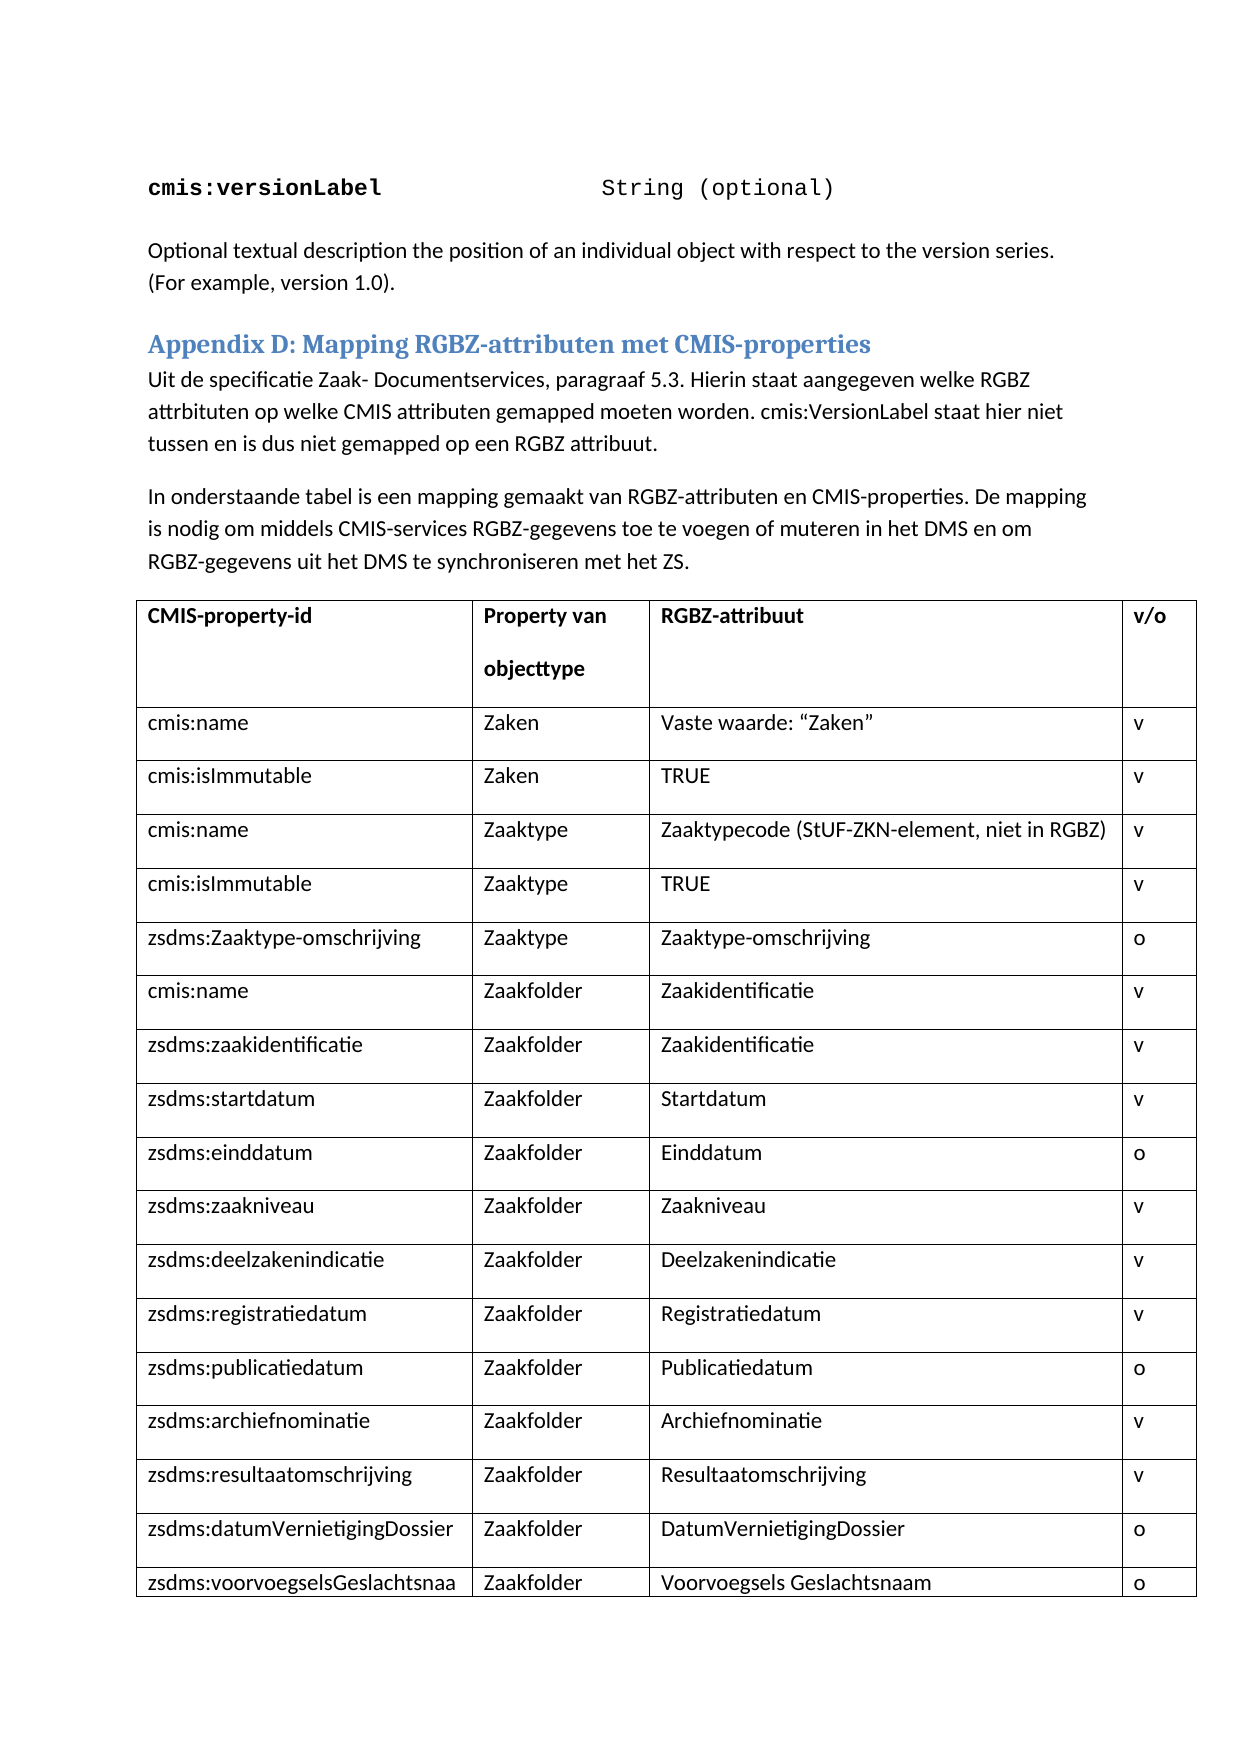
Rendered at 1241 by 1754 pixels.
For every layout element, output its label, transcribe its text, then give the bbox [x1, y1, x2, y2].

table_cell v [1123, 1245, 1196, 1298]
table_cell TRUE [650, 869, 1122, 922]
table_cell Zaakfolder [473, 1138, 649, 1190]
table_cell zsdms:registratiedatum [137, 1299, 472, 1352]
table_cell v [1123, 1191, 1196, 1244]
table_cell v [1123, 1084, 1196, 1137]
text Uit de specificatie Zaak- Documentservices, paragraaf 5.3. Hierin staat aangegeven welke RGBZ attrbituten op welke CMIS attributen gemapped moeten worden. cmis:VersionLabel staat hier niet tussen en is dus niet gemapped op een RGBZ attribuut. [148, 365, 1093, 457]
table_cell cmis:name [137, 815, 472, 868]
table_cell DatumVernietigingDossier [650, 1514, 1122, 1567]
table_cell Zaakidentificatie [650, 1030, 1122, 1083]
table_cell Zaakniveau [650, 1191, 1122, 1244]
table_cell o [1123, 923, 1196, 975]
table_cell Zaaktype [473, 869, 649, 922]
table_cell o [1123, 1568, 1196, 1596]
table_cell Zaken [473, 708, 649, 760]
table_cell v [1123, 1460, 1196, 1513]
table_cell cmis:isImmutable [137, 761, 472, 814]
table_cell v [1123, 976, 1196, 1029]
table_cell TRUE [650, 761, 1122, 814]
table_cell Voorvoegsels Geslachtsnaam [650, 1568, 1122, 1596]
subtitle Appendix D: Mapping RGBZ-attributen met CMIS-properties [148, 329, 1093, 360]
table_cell Archiefnominatie [650, 1406, 1122, 1459]
table_cell zsdms:deelzakenindicatie [137, 1245, 472, 1298]
table_cell Publicatiedatum [650, 1353, 1122, 1405]
table_header RGBZ-attribuut [650, 601, 1122, 707]
table_cell Zaakidentificatie [650, 976, 1122, 1029]
table_header Property van objecttype [473, 601, 649, 707]
table_cell Einddatum [650, 1138, 1122, 1190]
table_cell Zaakfolder [473, 976, 649, 1029]
table_cell zsdms:zaakidentificatie [137, 1030, 472, 1083]
table_cell o [1123, 1514, 1196, 1567]
table_cell Zaaktype-omschrijving [650, 923, 1122, 975]
table_cell zsdms:Zaaktype-omschrijving [137, 923, 472, 975]
table_cell Zaken [473, 761, 649, 814]
table_cell Zaaktype [473, 923, 649, 975]
text In onderstaande tabel is een mapping gemaakt van RGBZ-attributen en CMIS-properties. De mapping is nodig om middels CMIS-services RGBZ-gegevens toe te voegen of muteren in het DMS en om RGBZ-gegevens uit het DMS te synchroniseren met het ZS. [148, 482, 1093, 575]
table_cell v [1123, 869, 1196, 922]
table_cell Vaste waarde: “Zaken” [650, 708, 1122, 760]
table_cell o [1123, 1138, 1196, 1190]
table_cell zsdms:zaakniveau [137, 1191, 472, 1244]
table_cell zsdms:resultaatomschrijving [137, 1460, 472, 1513]
text Optional textual description the position of an individual object with respect to the version series. (For example, version 1.0). [148, 236, 1093, 296]
table_cell Zaakfolder [473, 1084, 649, 1137]
table_cell Registratiedatum [650, 1299, 1122, 1352]
table_cell cmis:name [137, 976, 472, 1029]
table_cell Zaaktypecode (StUF-ZKN-element, niet in RGBZ) [650, 815, 1122, 868]
table_header CMIS-property-id [137, 601, 472, 707]
table_cell Zaakfolder [473, 1245, 649, 1298]
table_cell v [1123, 1299, 1196, 1352]
table_cell Startdatum [650, 1084, 1122, 1137]
table_cell Deelzakenindicatie [650, 1245, 1122, 1298]
table_cell v [1123, 1030, 1196, 1083]
table_cell cmis:name [137, 708, 472, 760]
table_cell v [1123, 761, 1196, 814]
table_cell v [1123, 1406, 1196, 1459]
table_cell Zaakfolder [473, 1568, 649, 1596]
table_cell Resultaatomschrijving [650, 1460, 1122, 1513]
table_cell Zaakfolder [473, 1030, 649, 1083]
table_cell Zaakfolder [473, 1299, 649, 1352]
table_cell cmis:isImmutable [137, 869, 472, 922]
table_cell Zaakfolder [473, 1353, 649, 1405]
table_header v/o [1123, 601, 1196, 707]
table_cell zsdms:archiefnominatie [137, 1406, 472, 1459]
table_cell zsdms:publicatiedatum [137, 1353, 472, 1405]
table_cell v [1123, 815, 1196, 868]
table_cell zsdms:voorvoegselsGeslachtsnaam [137, 1568, 472, 1596]
table_cell v [1123, 708, 1196, 760]
table_cell Zaakfolder [473, 1406, 649, 1459]
table_cell Zaakfolder [473, 1514, 649, 1567]
table_cell o [1123, 1353, 1196, 1405]
table_cell Zaaktype [473, 815, 649, 868]
table_cell zsdms:startdatum [137, 1084, 472, 1137]
table_cell Zaakfolder [473, 1460, 649, 1513]
table_cell Zaakfolder [473, 1191, 649, 1244]
table_cell zsdms:einddatum [137, 1138, 472, 1190]
text cmis:versionLabel String (optional) [148, 177, 1093, 203]
table_cell zsdms:datumVernietigingDossier [137, 1514, 472, 1567]
